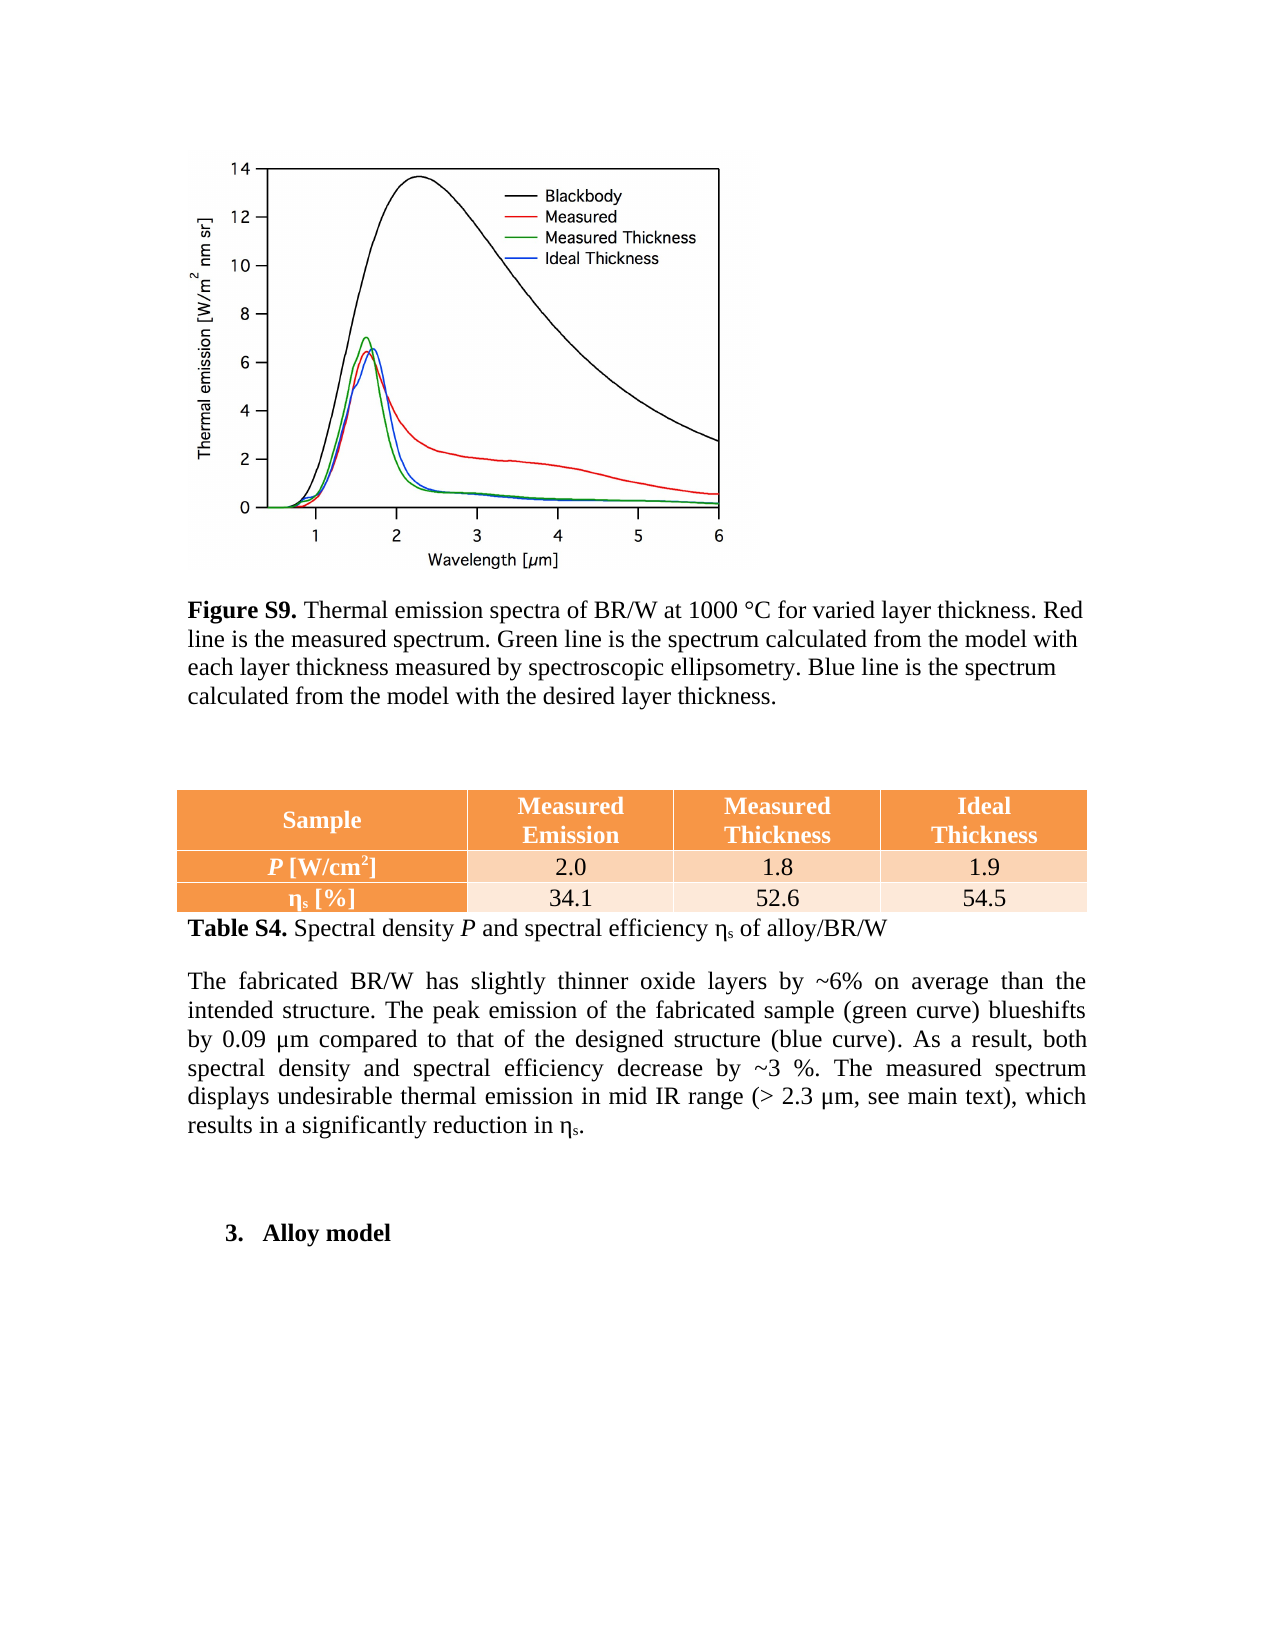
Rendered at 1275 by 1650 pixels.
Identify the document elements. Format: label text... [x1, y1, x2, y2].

text The fabricated BR/W has slightly thinner oxide layers by ~6% on average than the intended structure. The peak emission of the fabricated sample (green curve) blueshifts by 0.09 μm compared to that of the designed structure (blue curve). As a result, both spectral density and spectral efficiency decrease by ~3 %. The measured spectrum displays undesirable thermal emission in mid IR range (> 2.3 μm, see main text), which results in a significantly reduction in ηs. [187, 966, 1087, 1139]
table_cell 2.0 [468, 851, 673, 882]
table_header Sample [177, 790, 467, 850]
table_cell ηs [%] [177, 883, 467, 912]
table_cell 52.6 [674, 883, 880, 912]
text Figure S9. Thermal emission spectra of BR/W at 1000 °C for varied layer thickness. Red line is the measured spectrum. Green line is the spectrum calculated from the model with each layer thickness measured by spectroscopic ellipsometry. Blue line is the spectrum calculated from the model with the desired layer thickness. [187, 595, 1087, 710]
table_header Ideal Thickness [881, 790, 1087, 850]
table_header Measured Emission [468, 790, 673, 850]
picture [187, 150, 761, 570]
table_cell 54.5 [881, 883, 1087, 912]
table_header Measured Thickness [674, 790, 880, 850]
table_cell 34.1 [468, 883, 673, 912]
list Alloy model [225, 1218, 1087, 1246]
table_cell 1.9 [881, 851, 1087, 882]
table_cell 1.8 [674, 851, 880, 882]
table_cell P [W/cm2] [177, 851, 467, 882]
text Table S4. Spectral density P and spectral efficiency ηs of alloy/BR/W [187, 913, 1087, 941]
